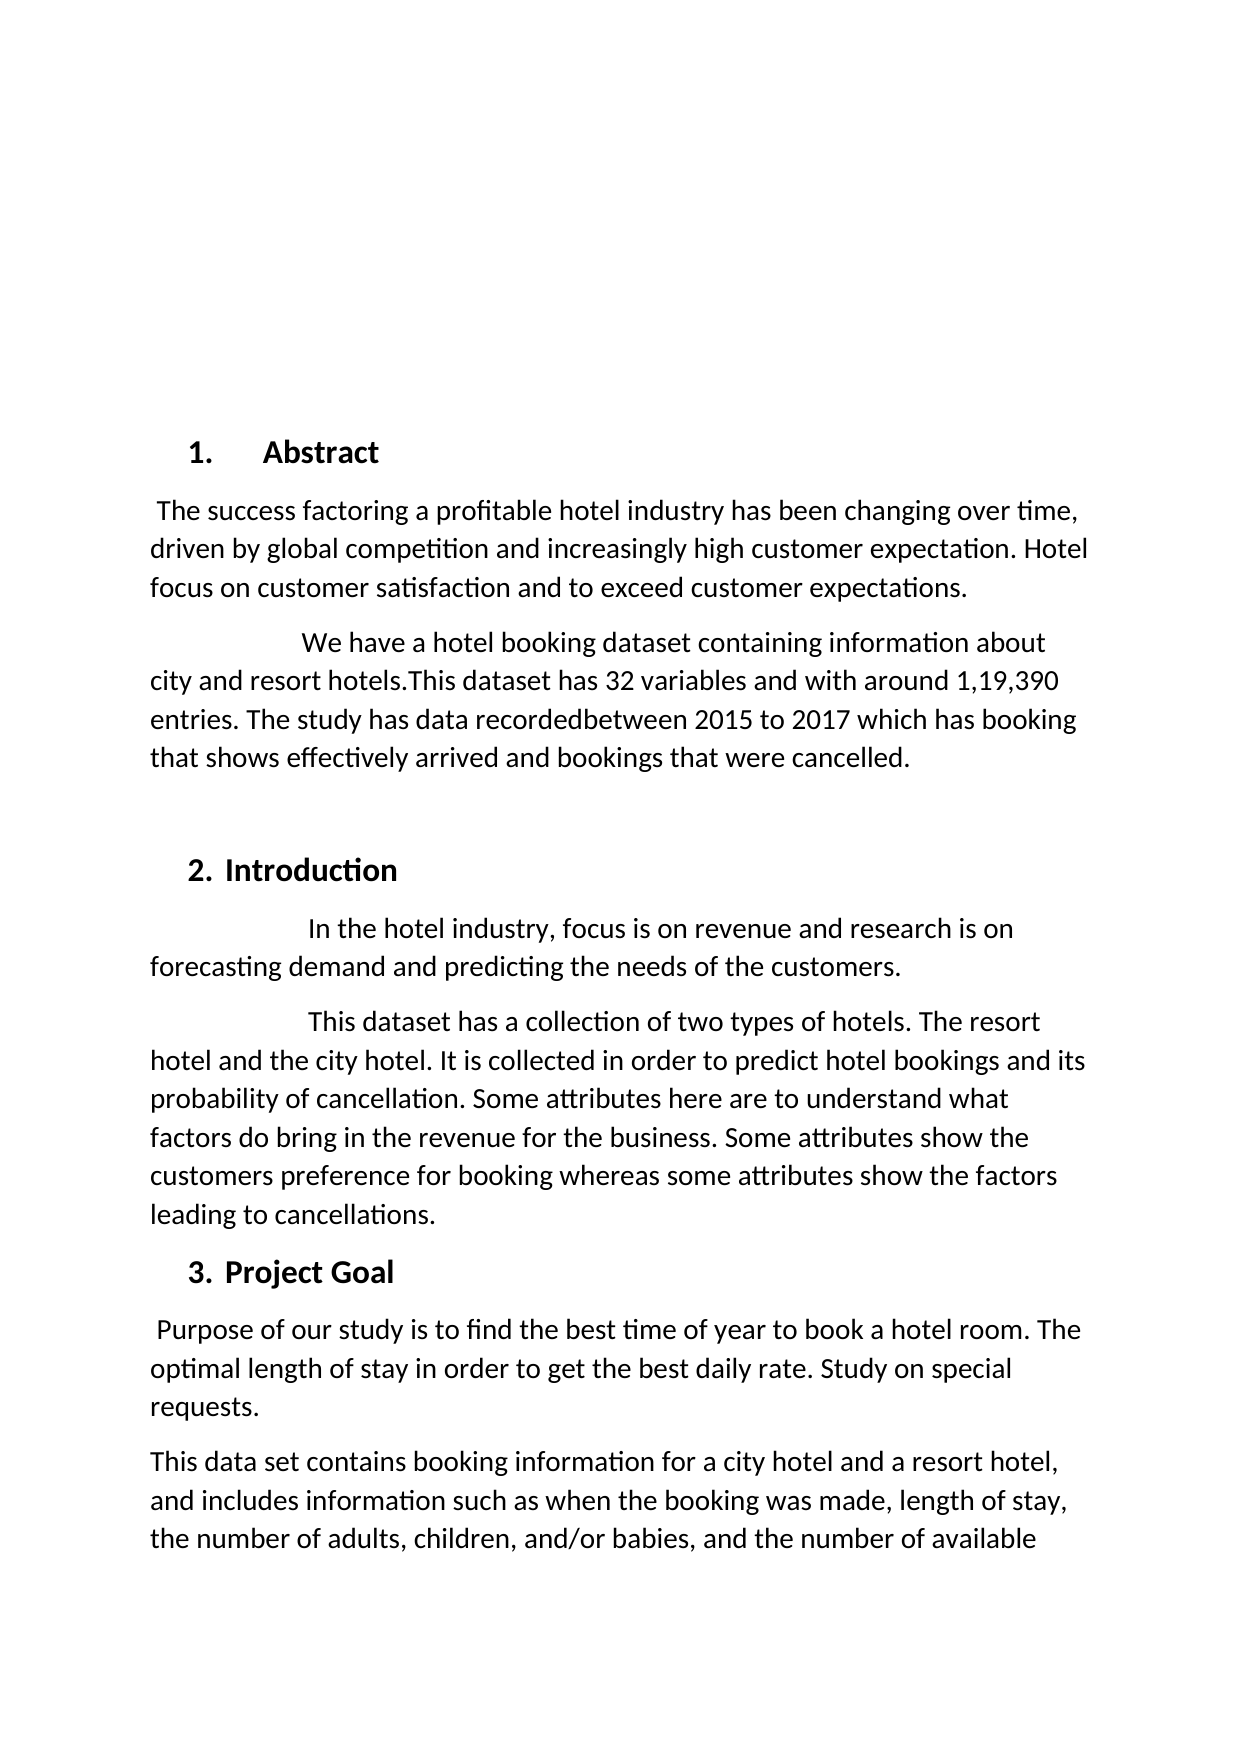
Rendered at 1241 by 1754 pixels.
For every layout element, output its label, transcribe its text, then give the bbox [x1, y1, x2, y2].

text The success factoring a profitable hotel industry has been changing over time, driven by global competition and increasingly high customer expectation. Hotel focus on customer satisfaction and to exceed customer expectations. [150, 492, 1090, 604]
text In the hotel industry, focus is on revenue and research is on forecasting demand and predicting the needs of the customers. [150, 910, 1090, 984]
list Abstract [187, 431, 1090, 472]
list Project Goal [187, 1251, 1090, 1292]
text This dataset has a collection of two types of hotels. The resort hotel and the city hotel. It is collected in order to predict hotel bookings and its probability of cancellation. Some attributes here are to understand what factors do bring in the revenue for the business. Some attributes show the customers preference for booking whereas some attributes show the factors leading to cancellations. [150, 1003, 1090, 1231]
list Introduction [187, 849, 1090, 890]
text Purpose of our study is to find the best time of year to book a hotel room. The optimal length of stay in order to get the best daily rate. Study on special requests. [150, 1311, 1090, 1424]
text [150, 1443, 1090, 1556]
text We have a hotel booking dataset containing information about city and resort hotels.This dataset has 32 variables and with around 1,19,390 entries. The study has data recordedbetween 2015 to 2017 which has booking that shows effectively arrived and bookings that were cancelled. [150, 624, 1090, 775]
